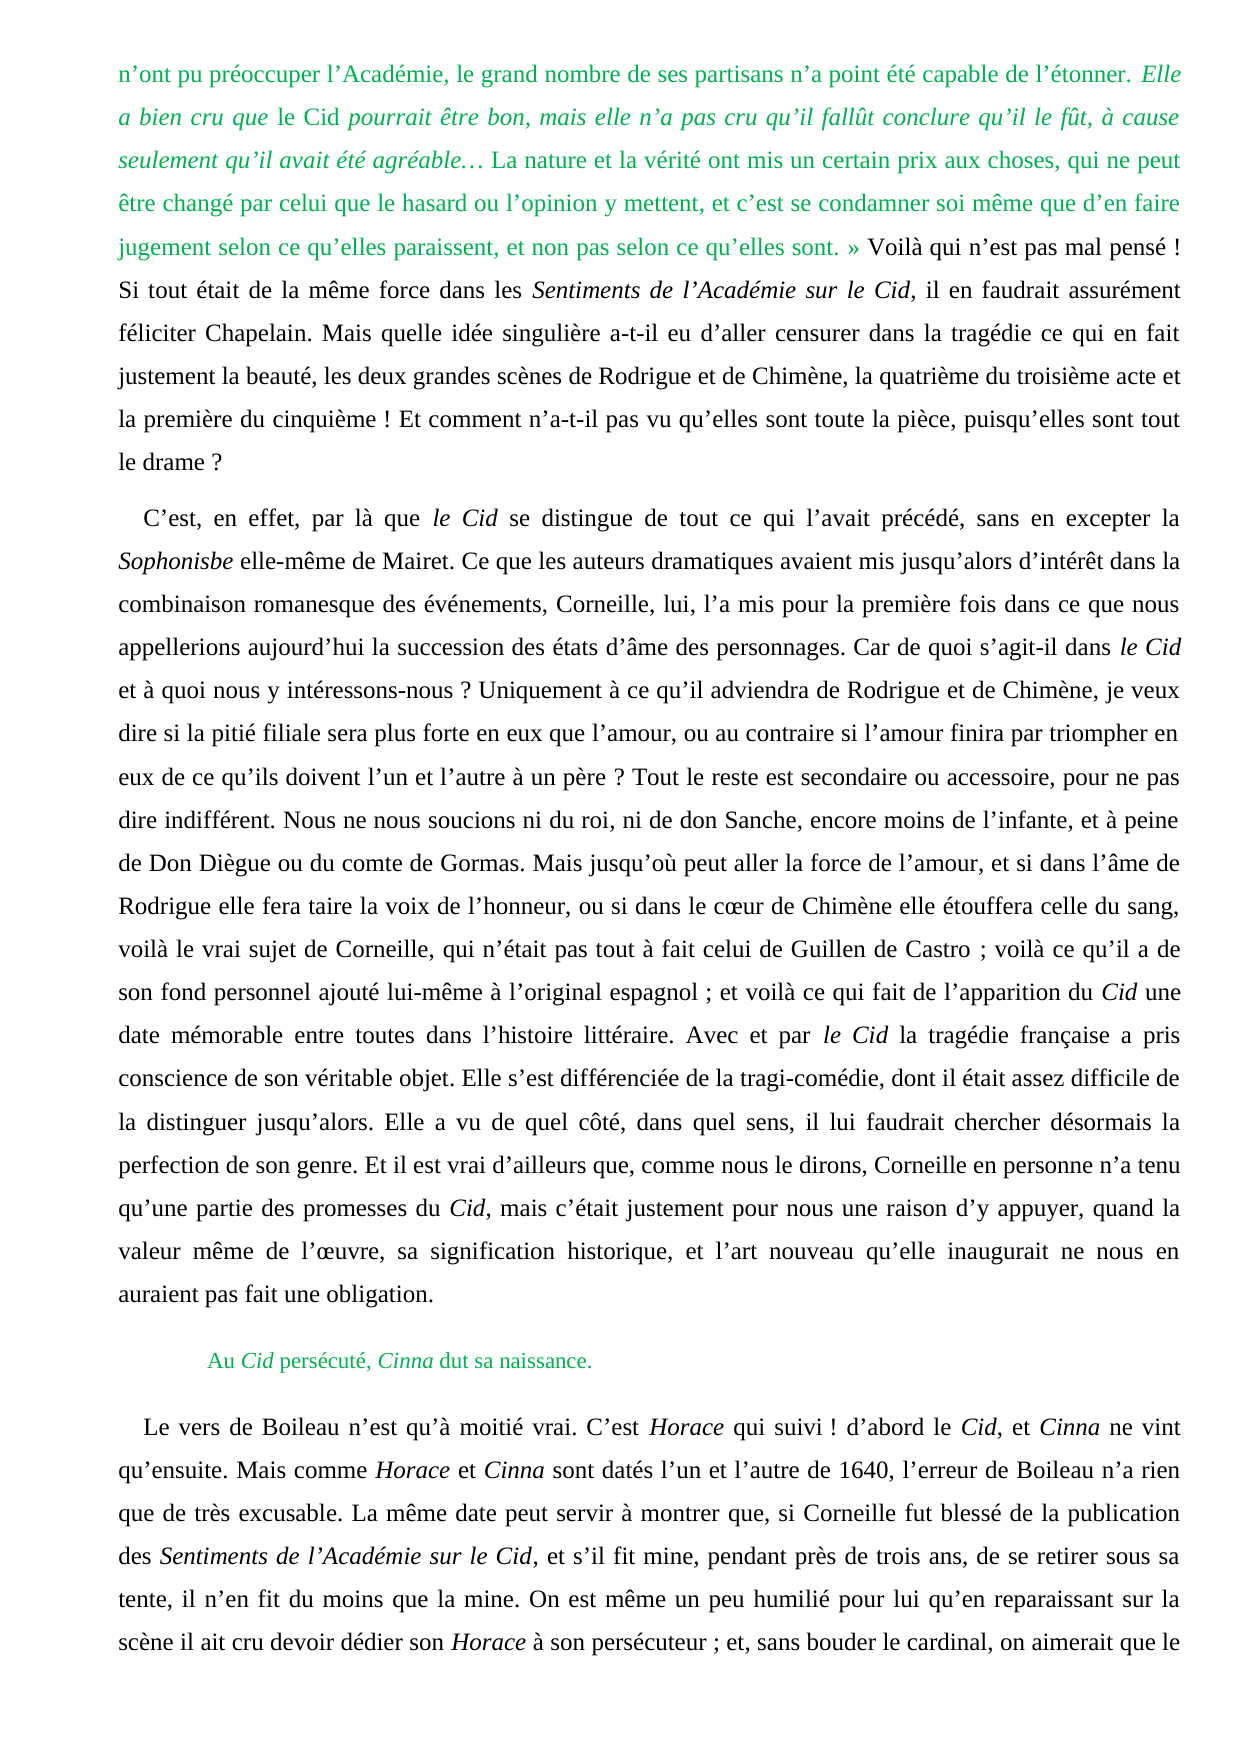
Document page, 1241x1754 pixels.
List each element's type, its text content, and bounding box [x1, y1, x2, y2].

text Au Cid persécuté, Cinna dut sa naissance. [207, 1347, 1181, 1373]
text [118, 59, 1181, 476]
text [118, 1412, 1181, 1656]
text C’est, en effet, par là que le Cid se distingue de tout ce qui l’avait précédé, sans en excepter la Sophonisbe elle-même de Mairet. Ce que les auteurs dramatiques avaient mis jusqu’alors d’intérêt dans la combinaison romanesque des événements, Corneille, lui, l’a mis pour la première fois dans ce que nous appellerions aujourd’hui la succession des états d’âme des personnages. Car de quoi s’agit-il dans le Cid et à quoi nous y intéressons-nous ? Uniquement à ce qu’il adviendra de Rodrigue et de Chimène, je veux dire si la pitié filiale sera plus forte en eux que l’amour, ou au contraire si l’amour finira par triompher en eux de ce qu’ils doivent l’un et l’autre à un père ? Tout le reste est secondaire ou accessoire, pour ne pas dire indifférent. Nous ne nous soucions ni du roi, ni de don Sanche, encore moins de l’infante, et à peine de Don Diègue ou du comte de Gormas. Mais jusqu’où peut aller la force de l’amour, et si dans l’âme de Rodrigue elle fera taire la voix de l’honneur, ou si dans le cœur de Chimène elle étouffera celle du sang, voilà le vrai sujet de Corneille, qui n’était pas tout à fait celui de Guillen de Castro ; voilà ce qu’il a de son fond personnel ajouté lui-même à l’original espagnol ; et voilà ce qui fait de l’apparition du Cid une date mémorable entre toutes dans l’histoire littéraire. Avec et par le Cid la tragédie française a pris conscience de son véritable objet. Elle s’est différenciée de la tragi-comédie, dont il était assez difficile de la distinguer jusqu’alors. Elle a vu de quel côté, dans quel sens, il lui faudrait chercher désormais la perfection de son genre. Et il est vrai d’ailleurs que, comme nous le dirons, Corneille en personne n’a tenu qu’une partie des promesses du Cid, mais c’était justement pour nous une raison d’y appuyer, quand la valeur même de l’œuvre, sa signification historique, et l’art nouveau qu’elle inaugurait ne nous en auraient pas fait une obligation. [118, 503, 1181, 1308]
